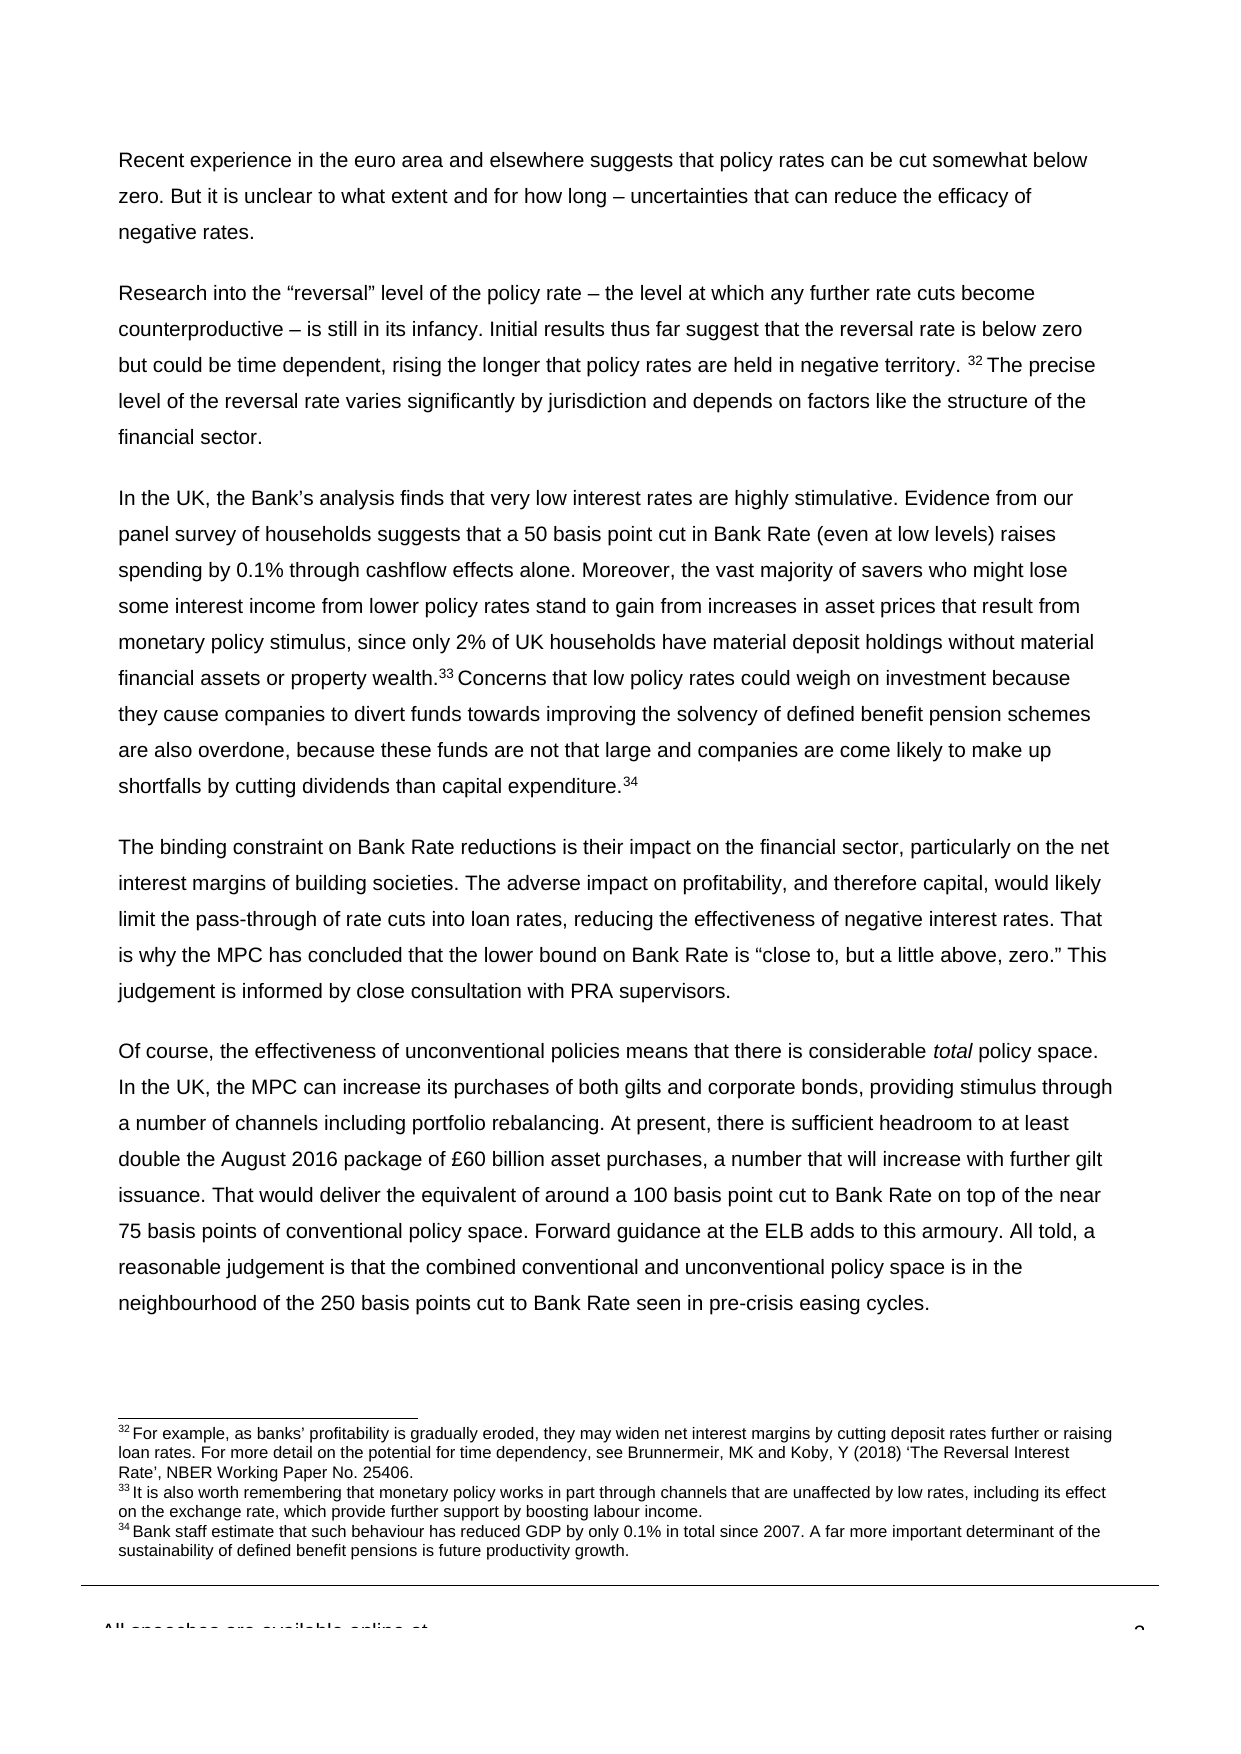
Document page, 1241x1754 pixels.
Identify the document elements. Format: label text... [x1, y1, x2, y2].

text Research into the “reversal” level of the policy rate – the level at which any further rate cuts become counterproductive – is still in its infancy. Initial results thus far suggest that the reversal rate is below zero but could be time dependent, rising the longer that policy rates are held in negative territory. 32 The precise level of the reversal rate varies significantly by jurisdiction and depends on factors like the structure of the financial sector. [118, 281, 1104, 449]
text Of course, the effectiveness of unconventional policies means that there is considerable total policy space. In the UK, the MPC can increase its purchases of both gilts and corporate bonds, providing stimulus through a number of channels including portfolio rebalancing. At present, there is sufficient headroom to at least double the August 2016 package of £60 billion asset purchases, a number that will increase with further gilt issuance. That would deliver the equivalent of around a 100 basis point cut to Bank Rate on top of the near 75 basis points of conventional policy space. Forward guidance at the ELB adds to this armoury. All told, a reasonable judgement is that the combined conventional and unconventional policy space is in the neighbourhood of the 250 basis points cut to Bank Rate seen in pre-crisis easing cycles. [118, 1039, 1116, 1315]
text In the UK, the Bank’s analysis finds that very low interest rates are highly stimulative. Evidence from our panel survey of households suggests that a 50 basis point cut in Bank Rate (even at low levels) raises spending by 0.1% through cashflow effects alone. Moreover, the vast majority of savers who might lose some interest income from lower policy rates stand to gain from increases in asset prices that result from monetary policy stimulus, since only 2% of UK households have material deposit holdings without material financial assets or property wealth.33 Concerns that low policy rates could weigh on investment because they cause companies to divert funds towards improving the solvency of defined benefit pension schemes are also overdone, because these funds are not that large and companies are come likely to make up shortfalls by cutting dividends than capital expenditure.34 [118, 486, 1104, 798]
text 32 For example, as banks’ profitability is gradually eroded, they may widen net interest margins by cutting deposit rates further or raising loan rates. For more detail on the potential for time dependency, see Brunnermeir, MK and Koby, Y (2018) ‘The Reversal Interest Rate’, NBER Working Paper No. 25406. [118, 1418, 1114, 1482]
text 33 It is also worth remembering that monetary policy works in part through channels that are unaffected by low rates, including its effect on the exchange rate, which provide further support by boosting labour income. [118, 1482, 1118, 1521]
text The binding constraint on Bank Rate reductions is their impact on the financial sector, particularly on the net interest margins of building societies. The adverse impact on profitability, and therefore capital, would likely limit the pass-through of rate cuts into loan rates, reducing the effectiveness of negative interest rates. That is why the MPC has concluded that the lower bound on Bank Rate is “close to, but a little above, zero.” This judgement is informed by close consultation with PRA supervisors. [118, 835, 1114, 1003]
text 34 Bank staff estimate that such behaviour has reduced GDP by only 0.1% in total since 2007. A far more important determinant of the sustainability of defined benefit pensions is future productivity growth. [118, 1521, 1134, 1560]
text Recent experience in the euro area and elsewhere suggests that policy rates can be cut somewhat below zero. But it is unclear to what extent and for how long – uncertainties that can reduce the efficacy of negative rates. [118, 148, 1104, 244]
